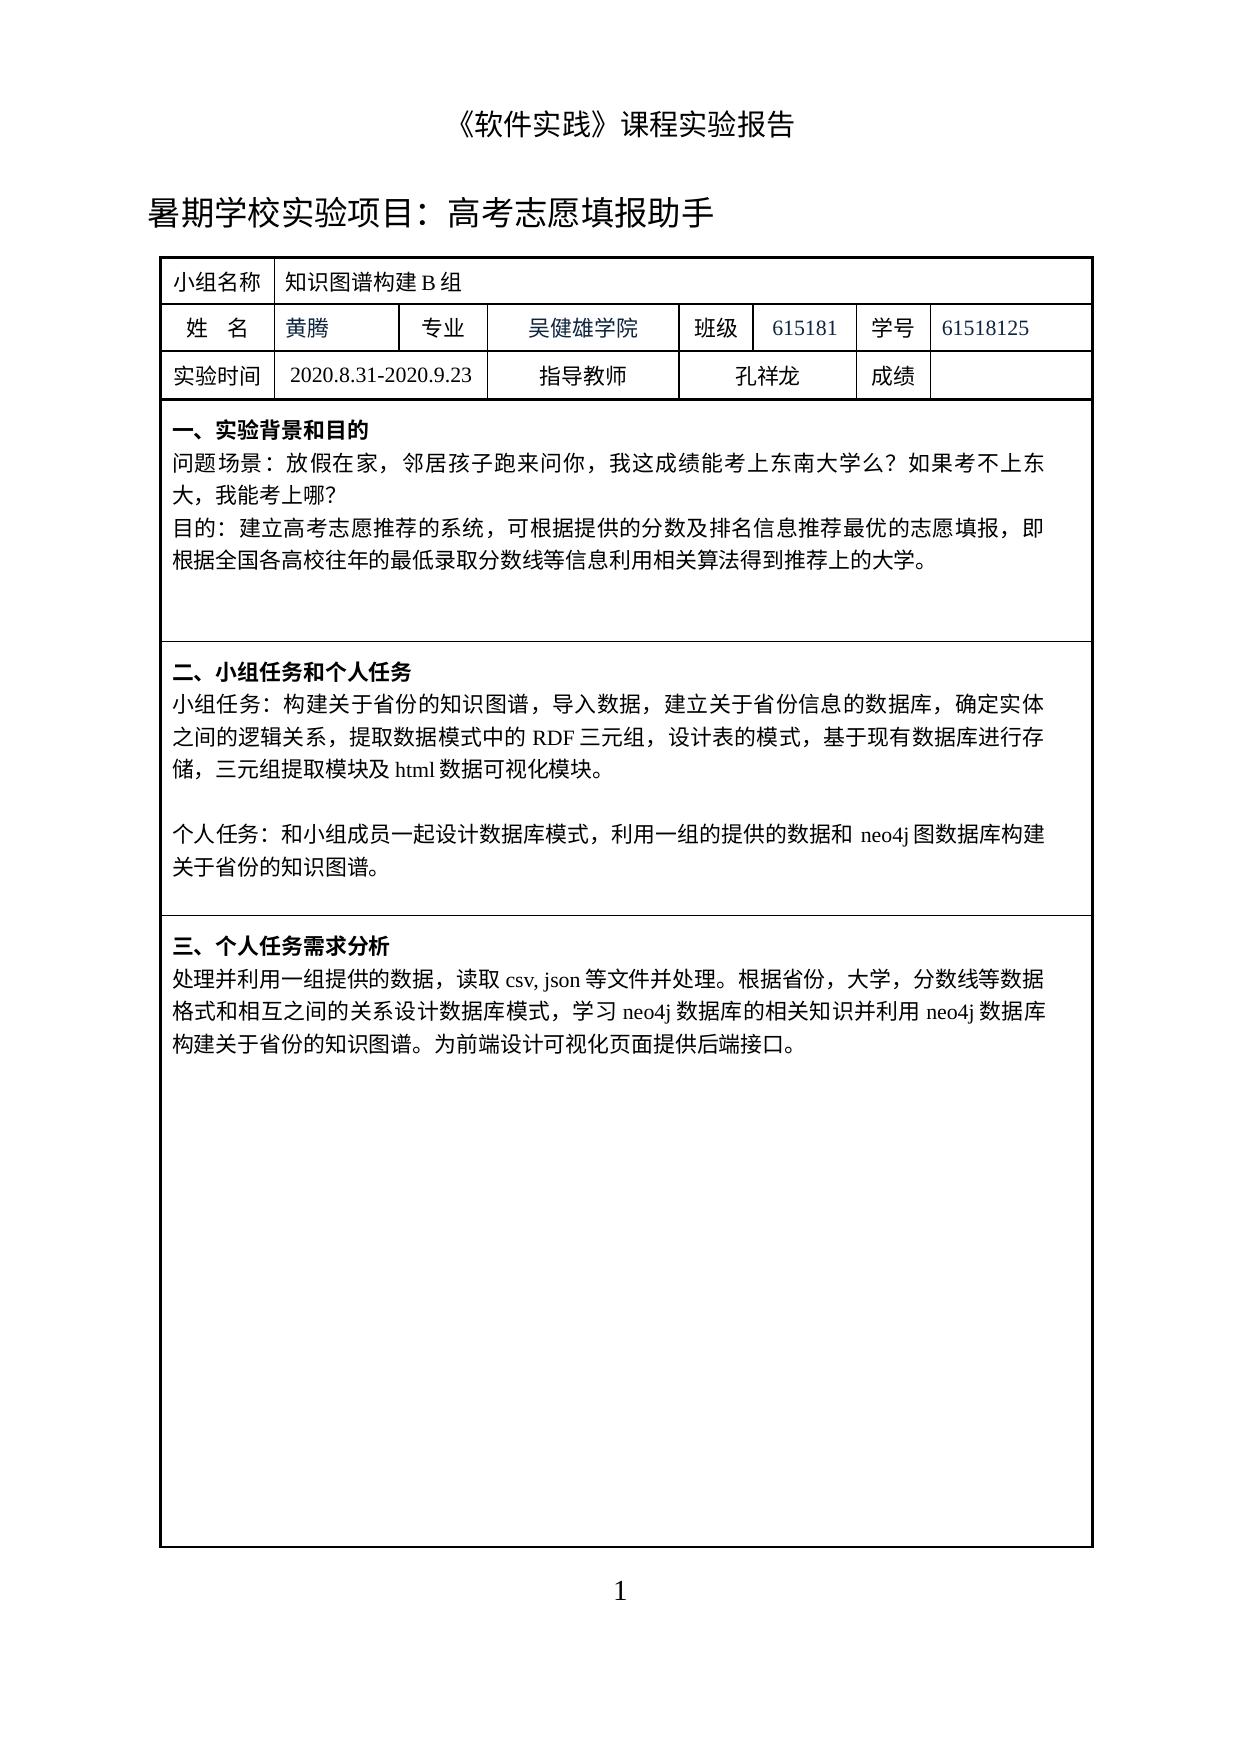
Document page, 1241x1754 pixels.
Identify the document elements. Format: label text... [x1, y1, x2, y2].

table_cell 专业 [400, 305, 487, 350]
text 暑期学校实验项目：高考志愿填报助手 [148, 178, 1092, 243]
table_cell 吴健雄学院 [488, 305, 678, 350]
table_cell 学号 [857, 305, 930, 350]
table_cell 实验时间 [162, 352, 274, 397]
table_cell 指导教师 [488, 352, 678, 397]
table_cell 61518125 [931, 305, 1091, 350]
table_cell 615181 [754, 305, 856, 350]
table_header 小组名称 [162, 259, 274, 303]
table_cell [931, 352, 1091, 397]
table_cell 2020.8.31-2020.9.23 [275, 352, 487, 397]
table_header 知识图谱构建B组 [275, 259, 1091, 303]
table_cell 姓 名 [162, 305, 274, 350]
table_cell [162, 916, 1091, 1546]
table_cell 一、实验背景和目的 问题场景：放假在家，邻居孩子跑来问你，我这成绩能考上东南大学么？如果考不上东大，我能考上哪？ 目的：建立高考志愿推荐的系统，可根据提供的分数及排名信息推荐最优的志愿填报，即根据全国各高校往年的最低录取分数线等信息利用相关算法得到推荐上的大学。 [162, 401, 1091, 641]
table_cell 班级 [680, 305, 752, 350]
table_cell 黄腾 [275, 305, 398, 350]
table_cell 孔祥龙 [680, 352, 856, 397]
table_cell 成绩 [857, 352, 930, 397]
table_cell 二、小组任务和个人任务 小组任务：构建关于省份的知识图谱，导入数据，建立关于省份信息的数据库，确定实体之间的逻辑关系，提取数据模式中的RDF三元组，设计表的模式，基于现有数据库进行存储，三元组提取模块及html数据可视化模块。 个人任务：和小组成员一起设计数据库模式，利用一组的提供的数据和neo4j图数据库构建关于省份的知识图谱。 [162, 642, 1091, 914]
